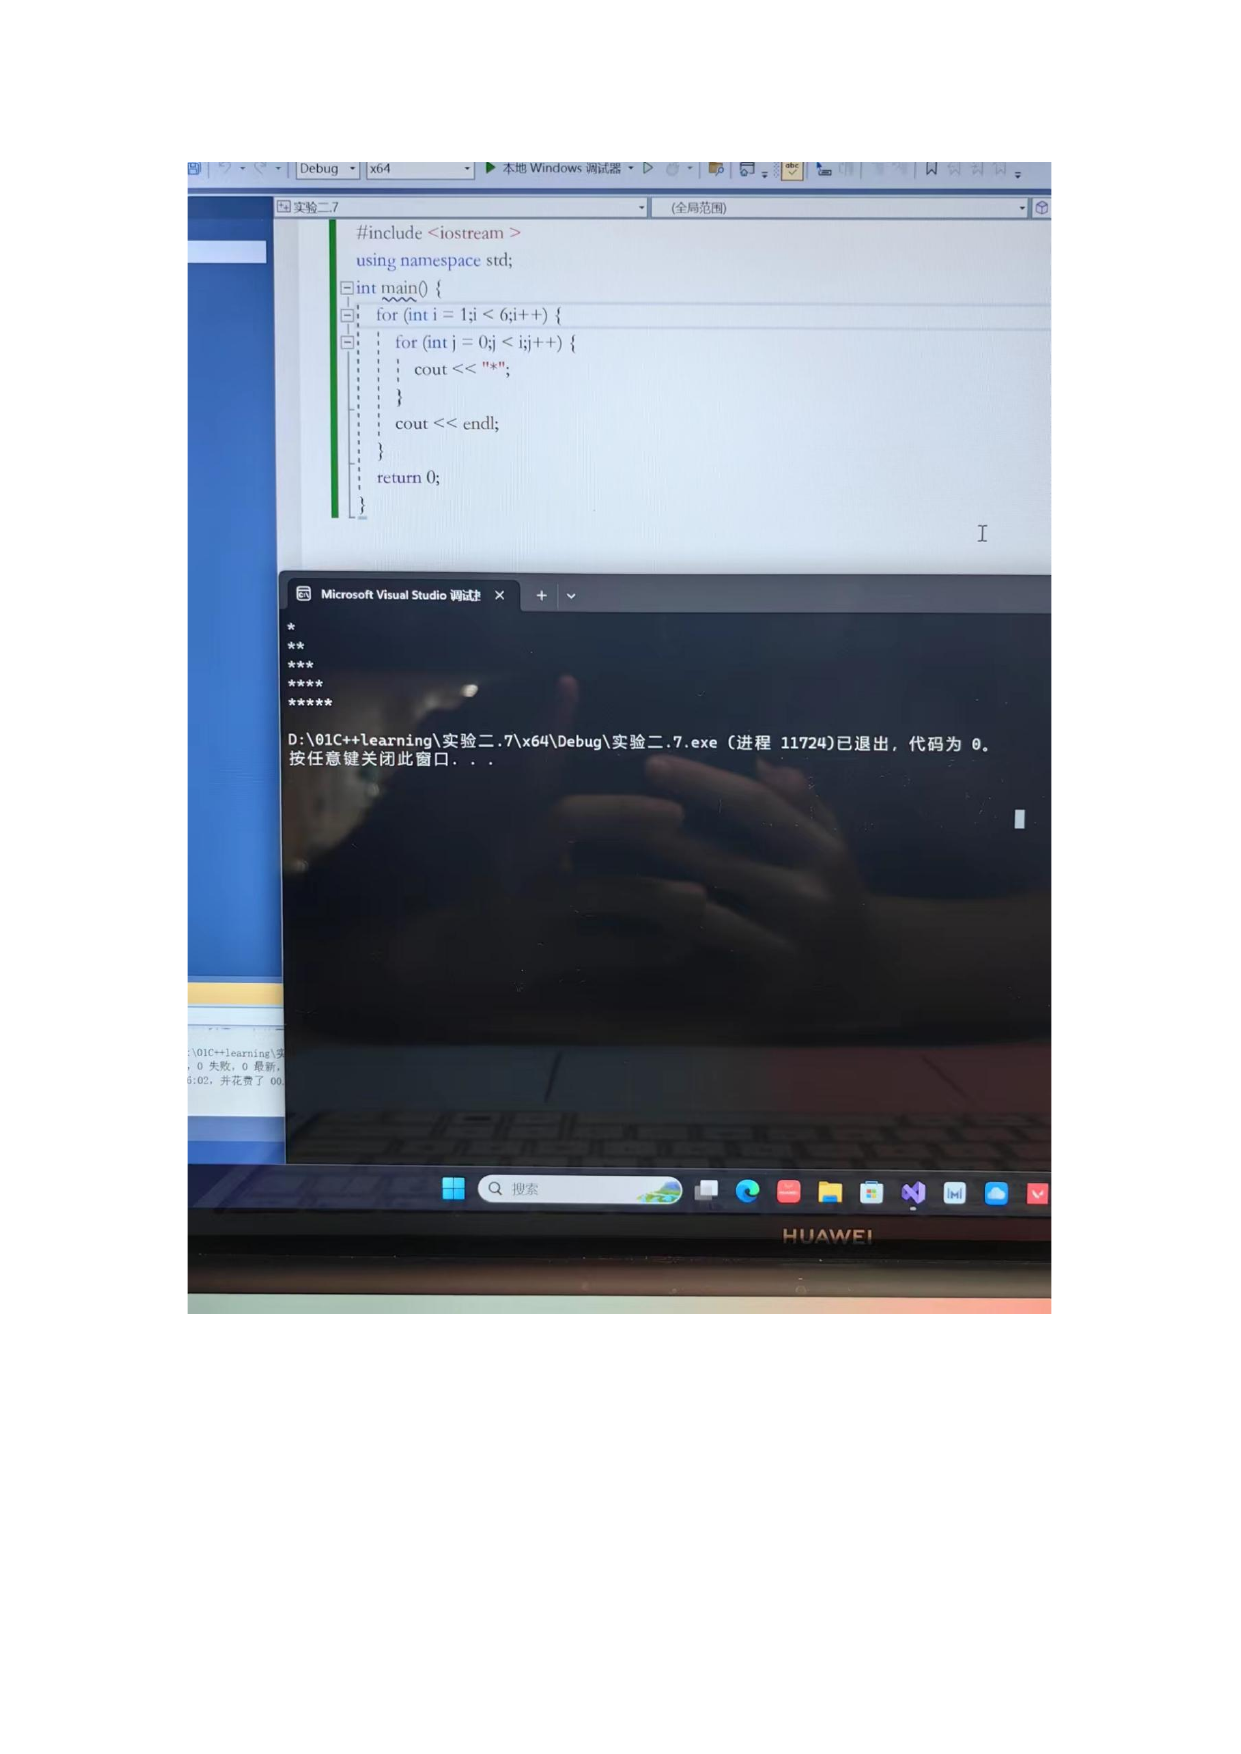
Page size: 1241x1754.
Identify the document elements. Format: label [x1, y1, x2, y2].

picture [187, 162, 1052, 1314]
